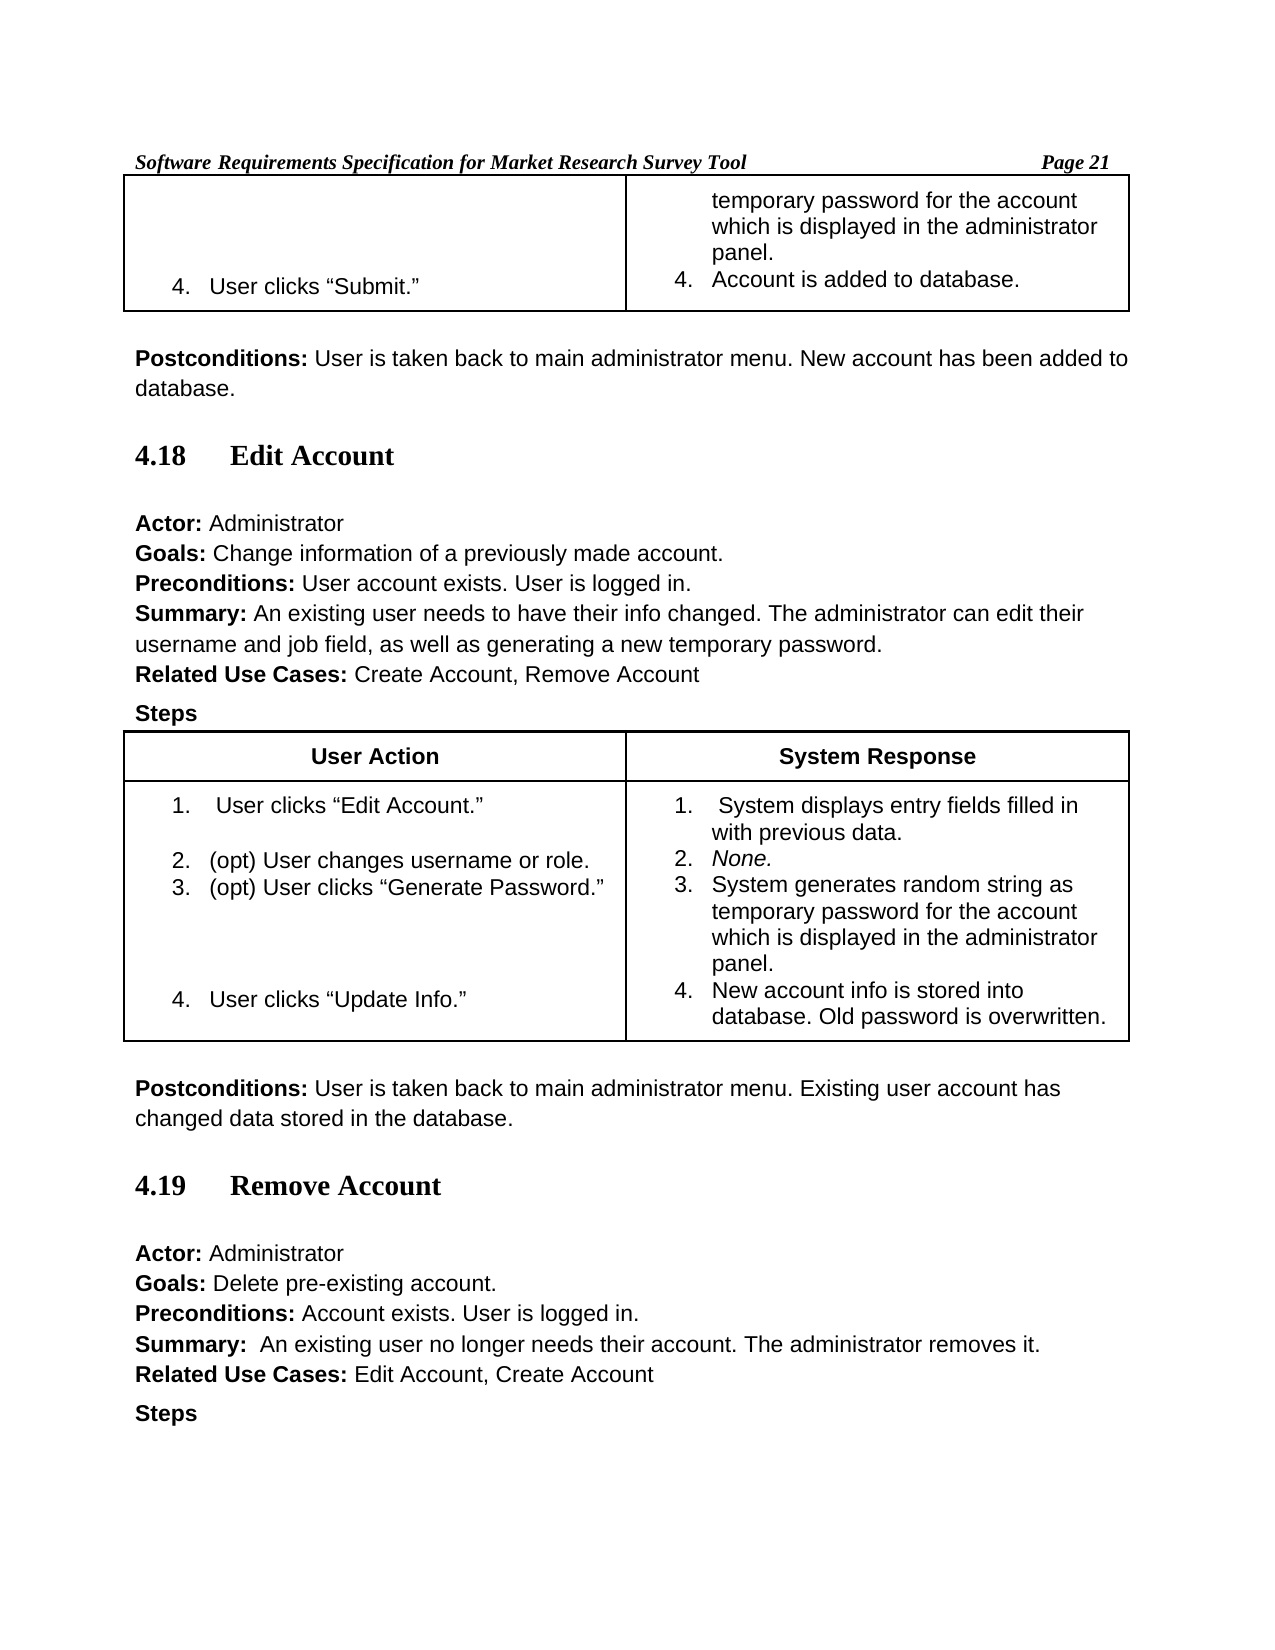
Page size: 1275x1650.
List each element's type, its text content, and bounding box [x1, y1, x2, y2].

text 4.19 Remove Account [135, 1168, 1140, 1202]
text 4.18 Edit Account [135, 438, 1140, 472]
table_cell User clicks “Edit Account.” (opt) User changes username or role. (opt) User clicks “Generate Password.” User clicks “Update Info.” [125, 782, 625, 1040]
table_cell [627, 176, 1128, 309]
text Steps [135, 700, 1140, 727]
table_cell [125, 176, 625, 309]
text Postconditions: User is taken back to main administrator menu. New account has been added to database. [135, 345, 1140, 401]
text Goals: Change information of a previously made account. [135, 540, 1140, 566]
text Actor: Administrator [135, 1240, 1140, 1266]
text Preconditions: Account exists. User is logged in. [135, 1300, 1140, 1327]
text Summary: An existing user no longer needs their account. The administrator removes it. [135, 1331, 1140, 1357]
text Goals: Delete pre-existing account. [135, 1270, 1140, 1296]
text Preconditions: User account exists. User is logged in. [135, 570, 1140, 596]
text Postconditions: User is taken back to main administrator menu. Existing user account has changed data stored in the database. [135, 1075, 1140, 1131]
table_header User Action [125, 733, 625, 780]
text Steps [135, 1400, 1140, 1427]
text Related Use Cases: Create Account, Remove Account [135, 661, 1140, 687]
text Summary: An existing user needs to have their info changed. The administrator can edit their username and job field, as well as generating a new temporary password. [135, 600, 1140, 657]
table_cell System displays entry fields filled in with previous data. None. System generates random string as temporary password for the account which is displayed in the administrator panel. New account info is stored into database. Old password is overwritten. [627, 782, 1128, 1040]
table_header System Response [627, 733, 1128, 780]
text Related Use Cases: Edit Account, Create Account [135, 1361, 1140, 1387]
text Actor: Administrator [135, 510, 1140, 536]
